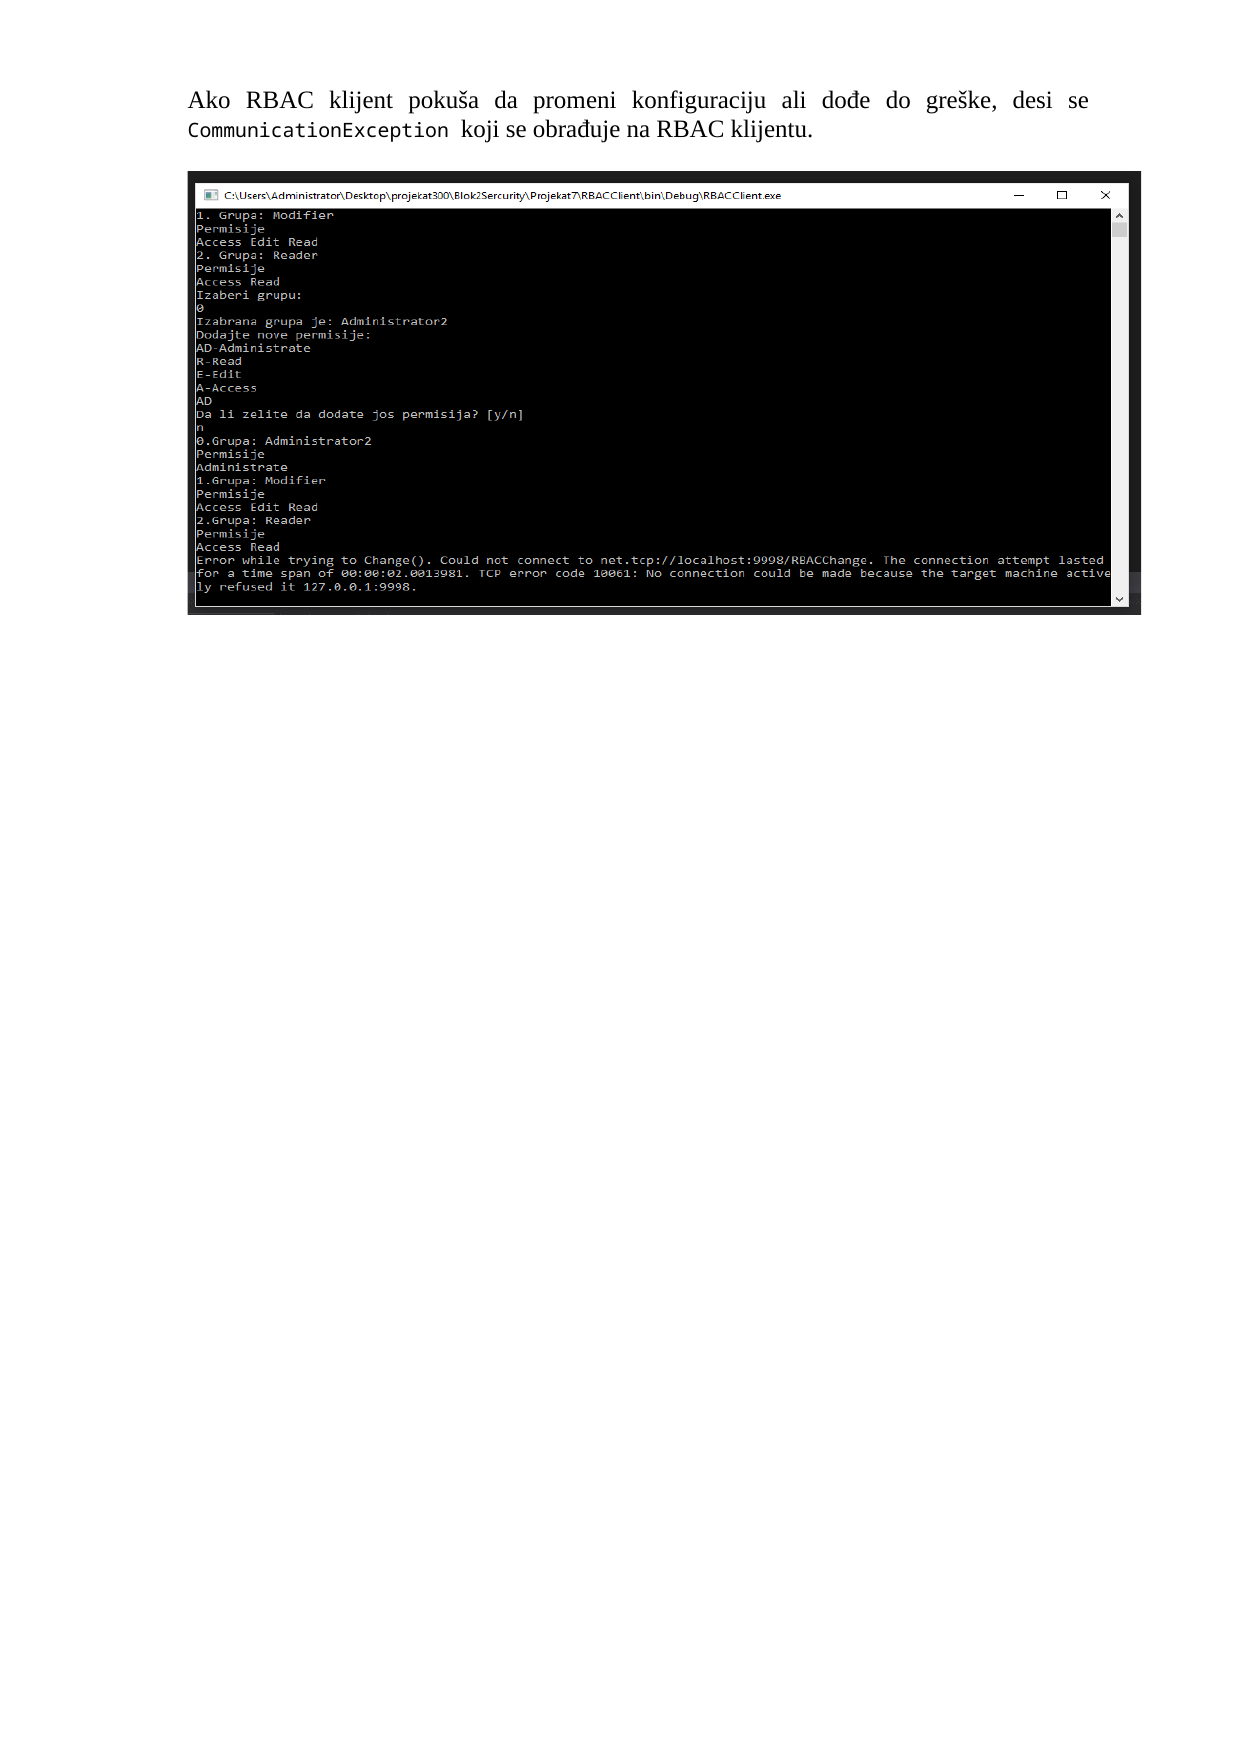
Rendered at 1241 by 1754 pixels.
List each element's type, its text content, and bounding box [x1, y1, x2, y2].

text Ako RBAC klijent pokuša da promeni konfiguraciju ali dođe do greške, desi se CommunicationException koji se obrađuje na RBAC klijentu. [187, 108, 1090, 143]
picture [187, 171, 1142, 615]
